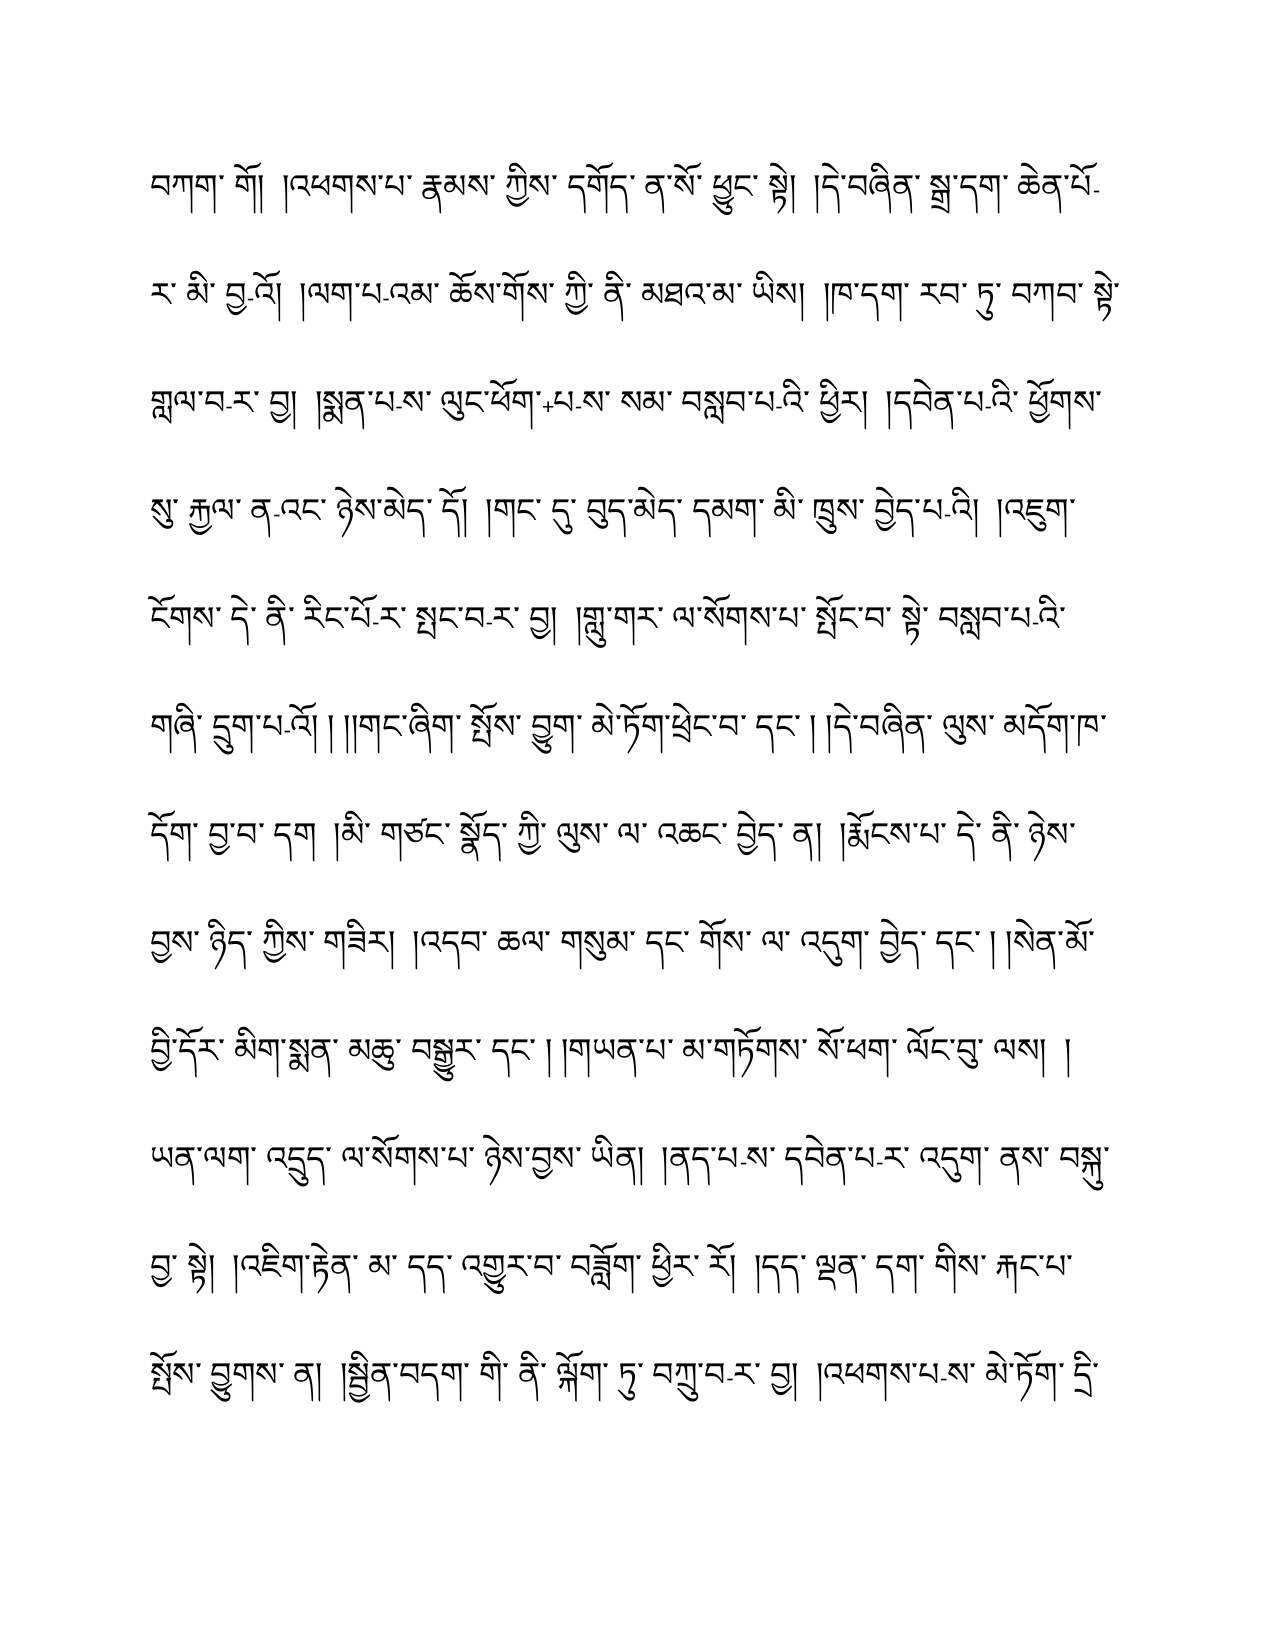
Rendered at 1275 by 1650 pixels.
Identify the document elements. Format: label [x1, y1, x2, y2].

text [150, 150, 1125, 1431]
